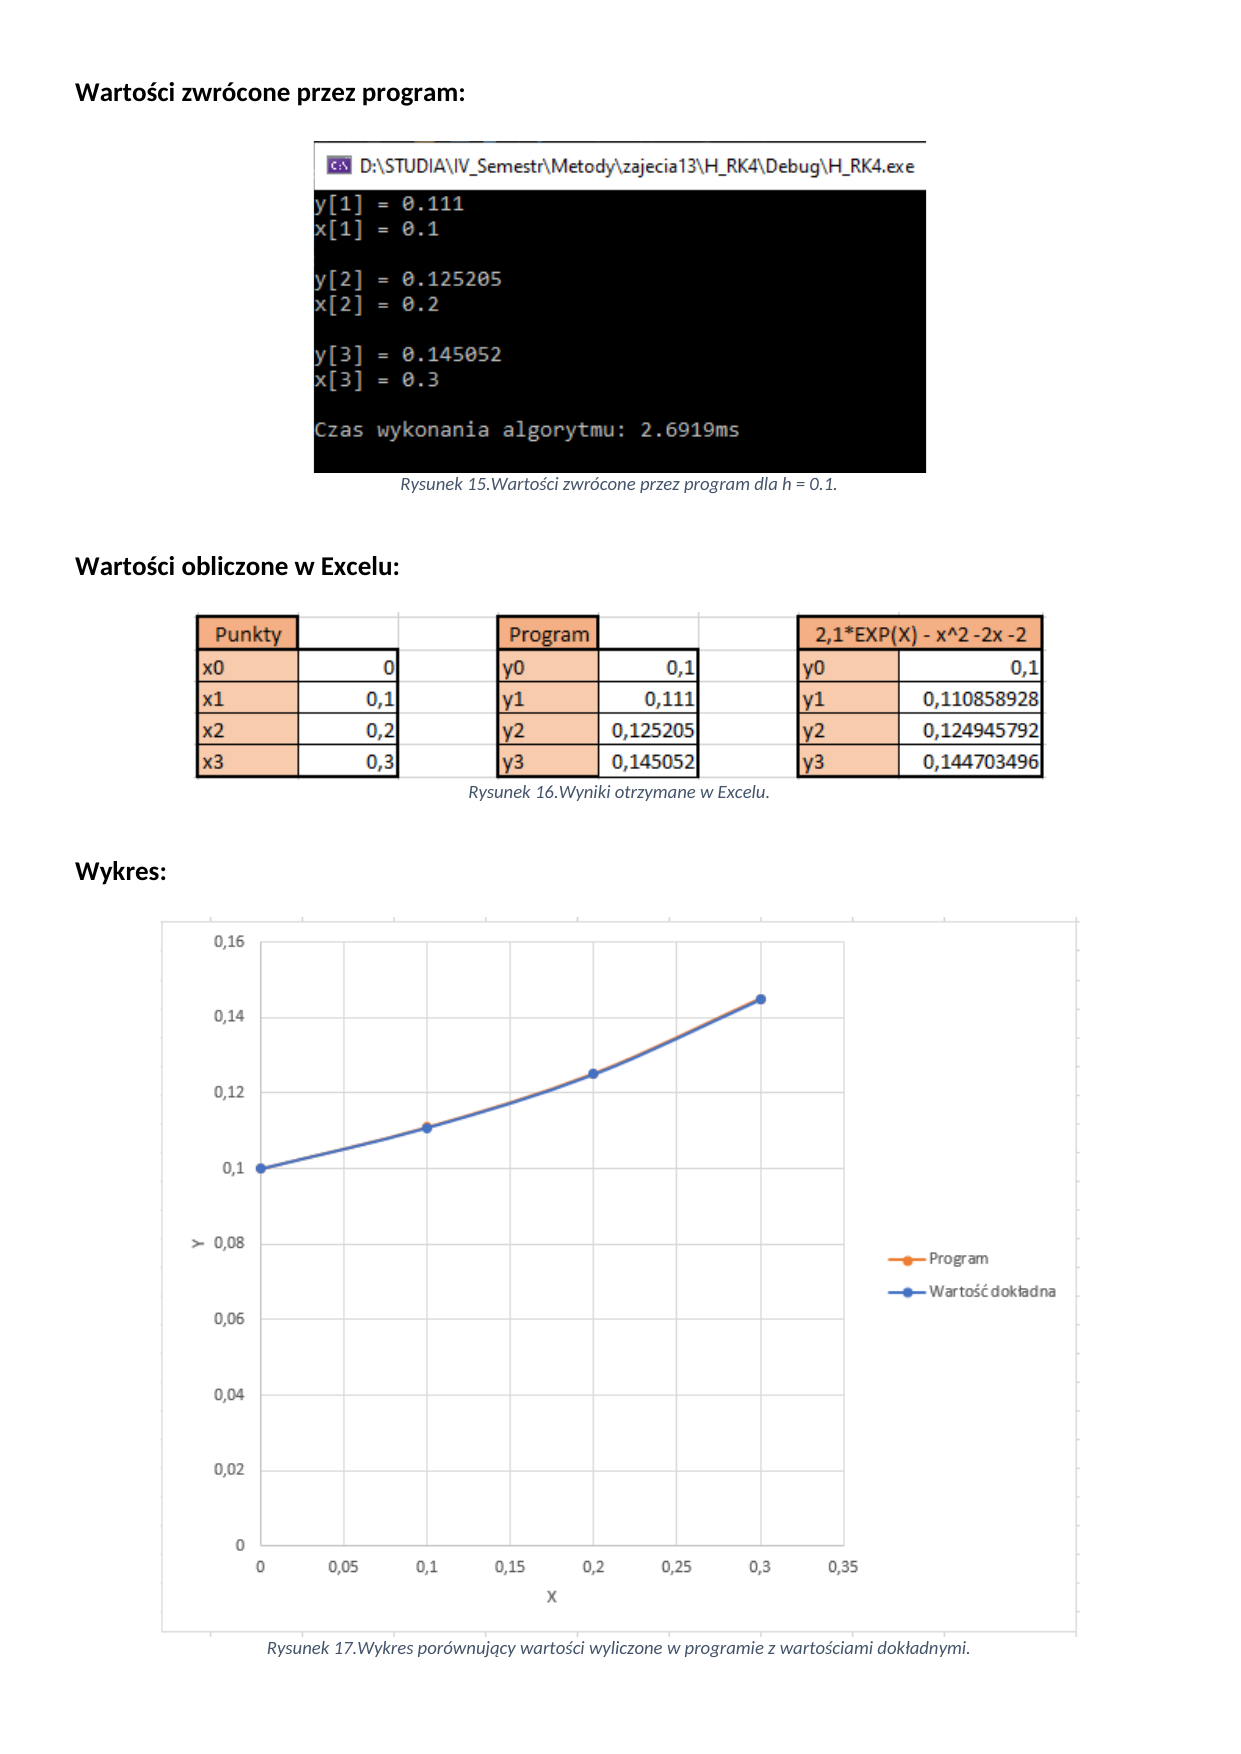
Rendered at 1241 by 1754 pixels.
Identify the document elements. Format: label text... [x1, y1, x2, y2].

picture [313, 141, 927, 473]
picture [193, 612, 1047, 780]
picture [160, 917, 1080, 1637]
text Rysunek 16.Wyniki otrzymane w Excelu. [75, 780, 1165, 803]
text Wartości obliczone w Excelu: [75, 549, 1165, 582]
text Rysunek 15.Wartości zwrócone przez program dla h = 0.1. [75, 472, 1165, 495]
text Rysunek 17.Wykres porównujący wartości wyliczone w programie z wartościami dokładnymi. [75, 1636, 1165, 1659]
text Wartości zwrócone przez program: [75, 75, 1165, 108]
text Wykres: [75, 854, 1165, 887]
